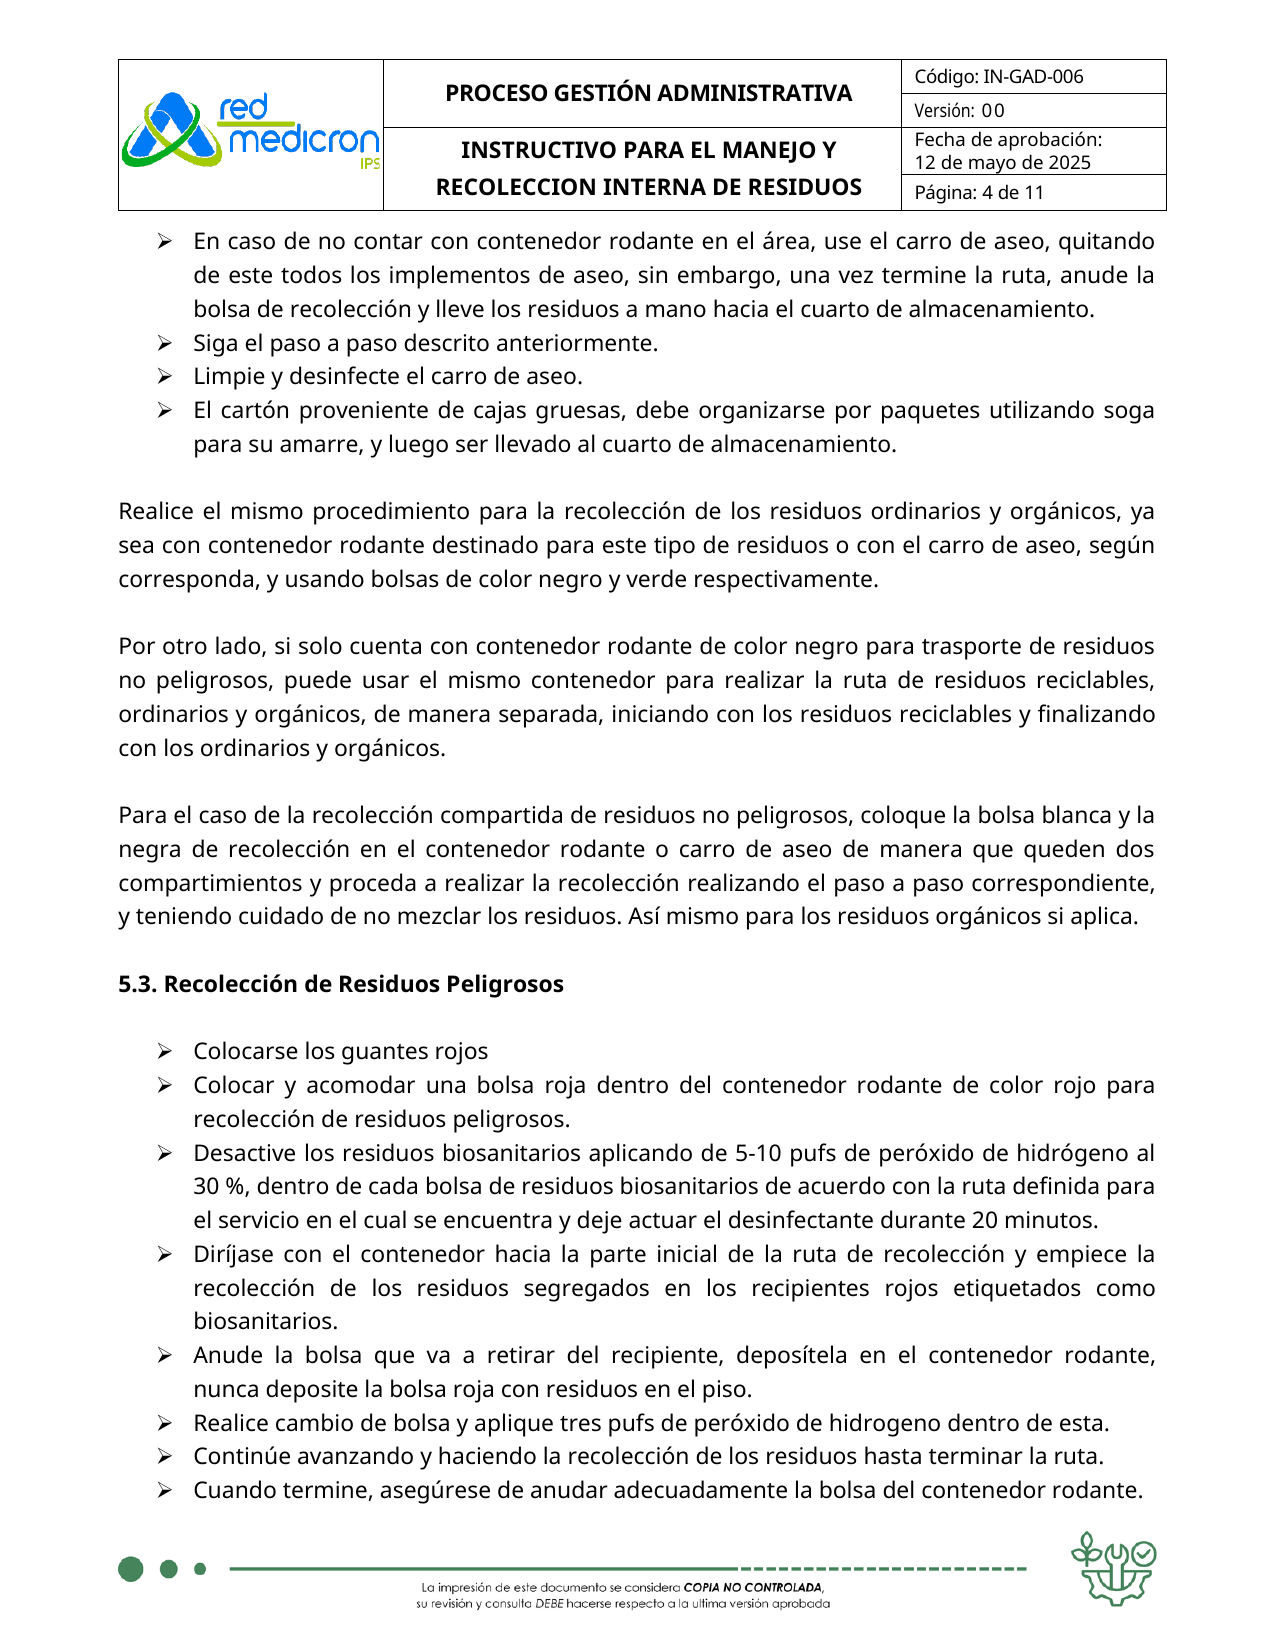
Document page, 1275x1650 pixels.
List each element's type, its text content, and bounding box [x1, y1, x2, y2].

list Siga el paso a paso descrito anteriormente. [156, 327, 1157, 358]
text 5.3. Recolección de Residuos Peligrosos [118, 968, 1157, 999]
list Anude la bolsa que va a retirar del recipiente, deposítela en el contenedor rodante, nunca deposite la bolsa roja con residuos en el piso. [156, 1339, 1157, 1404]
list Cuando termine, asegúrese de anudar adecuadamente la bolsa del contenedor rodante. [156, 1474, 1157, 1505]
list Desactive los residuos biosanitarios aplicando de 5-10 pufs de peróxido de hidrógeno al 30 %, dentro de cada bolsa de residuos biosanitarios de acuerdo con la ruta definida para el servicio en el cual se encuentra y deje actuar el desinfectante durante 20 minutos. [156, 1137, 1157, 1235]
list Colocarse los guantes rojos [156, 1035, 1157, 1067]
list Limpie y desinfecte el carro de aseo. [156, 360, 1157, 392]
list Diríjase con el contenedor hacia la parte inicial de la ruta de recolección y empiece la recolección de los residuos segregados en los recipientes rojos etiquetados como biosanitarios. [156, 1238, 1157, 1337]
text Realice el mismo procedimiento para la recolección de los residuos ordinarios y orgánicos, ya sea con contenedor rodante destinado para este tipo de residuos o con el carro de aseo, según corresponda, y usando bolsas de color negro y verde respectivamente. [118, 495, 1157, 594]
list Continúe avanzando y haciendo la recolección de los residuos hasta terminar la ruta. [156, 1440, 1157, 1472]
list En caso de no contar con contenedor rodante en el área, use el carro de aseo, quitando de este todos los implementos de aseo, sin embargo, una vez termine la ruta, anude la bolsa de recolección y lleve los residuos a mano hacia el cuarto de almacenamiento. [156, 225, 1157, 324]
text Para el caso de la recolección compartida de residuos no peligrosos, coloque la bolsa blanca y la negra de recolección en el contenedor rodante o carro de aseo de manera que queden dos compartimientos y proceda a realizar la recolección realizando el paso a paso correspondiente, y teniendo cuidado de no mezclar los residuos. Así mismo para los residuos orgánicos si aplica. [118, 799, 1157, 932]
picture [121, 92, 380, 169]
list El cartón proveniente de cajas gruesas, debe organizarse por paquetes utilizando soga para su amarre, y luego ser llevado al cuarto de almacenamiento. [156, 394, 1157, 459]
text Por otro lado, si solo cuenta con contenedor rodante de color negro para trasporte de residuos no peligrosos, puede usar el mismo contenedor para realizar la ruta de residuos reciclables, ordinarios y orgánicos, de manera separada, iniciando con los residuos reciclables y finalizando con los ordinarios y orgánicos. [118, 630, 1157, 763]
picture [118, 1531, 1157, 1615]
list Colocar y acomodar una bolsa roja dentro del contenedor rodante de color rojo para recolección de residuos peligrosos. [156, 1069, 1157, 1134]
list Realice cambio de bolsa y aplique tres pufs de peróxido de hidrogeno dentro de esta. [156, 1407, 1157, 1438]
